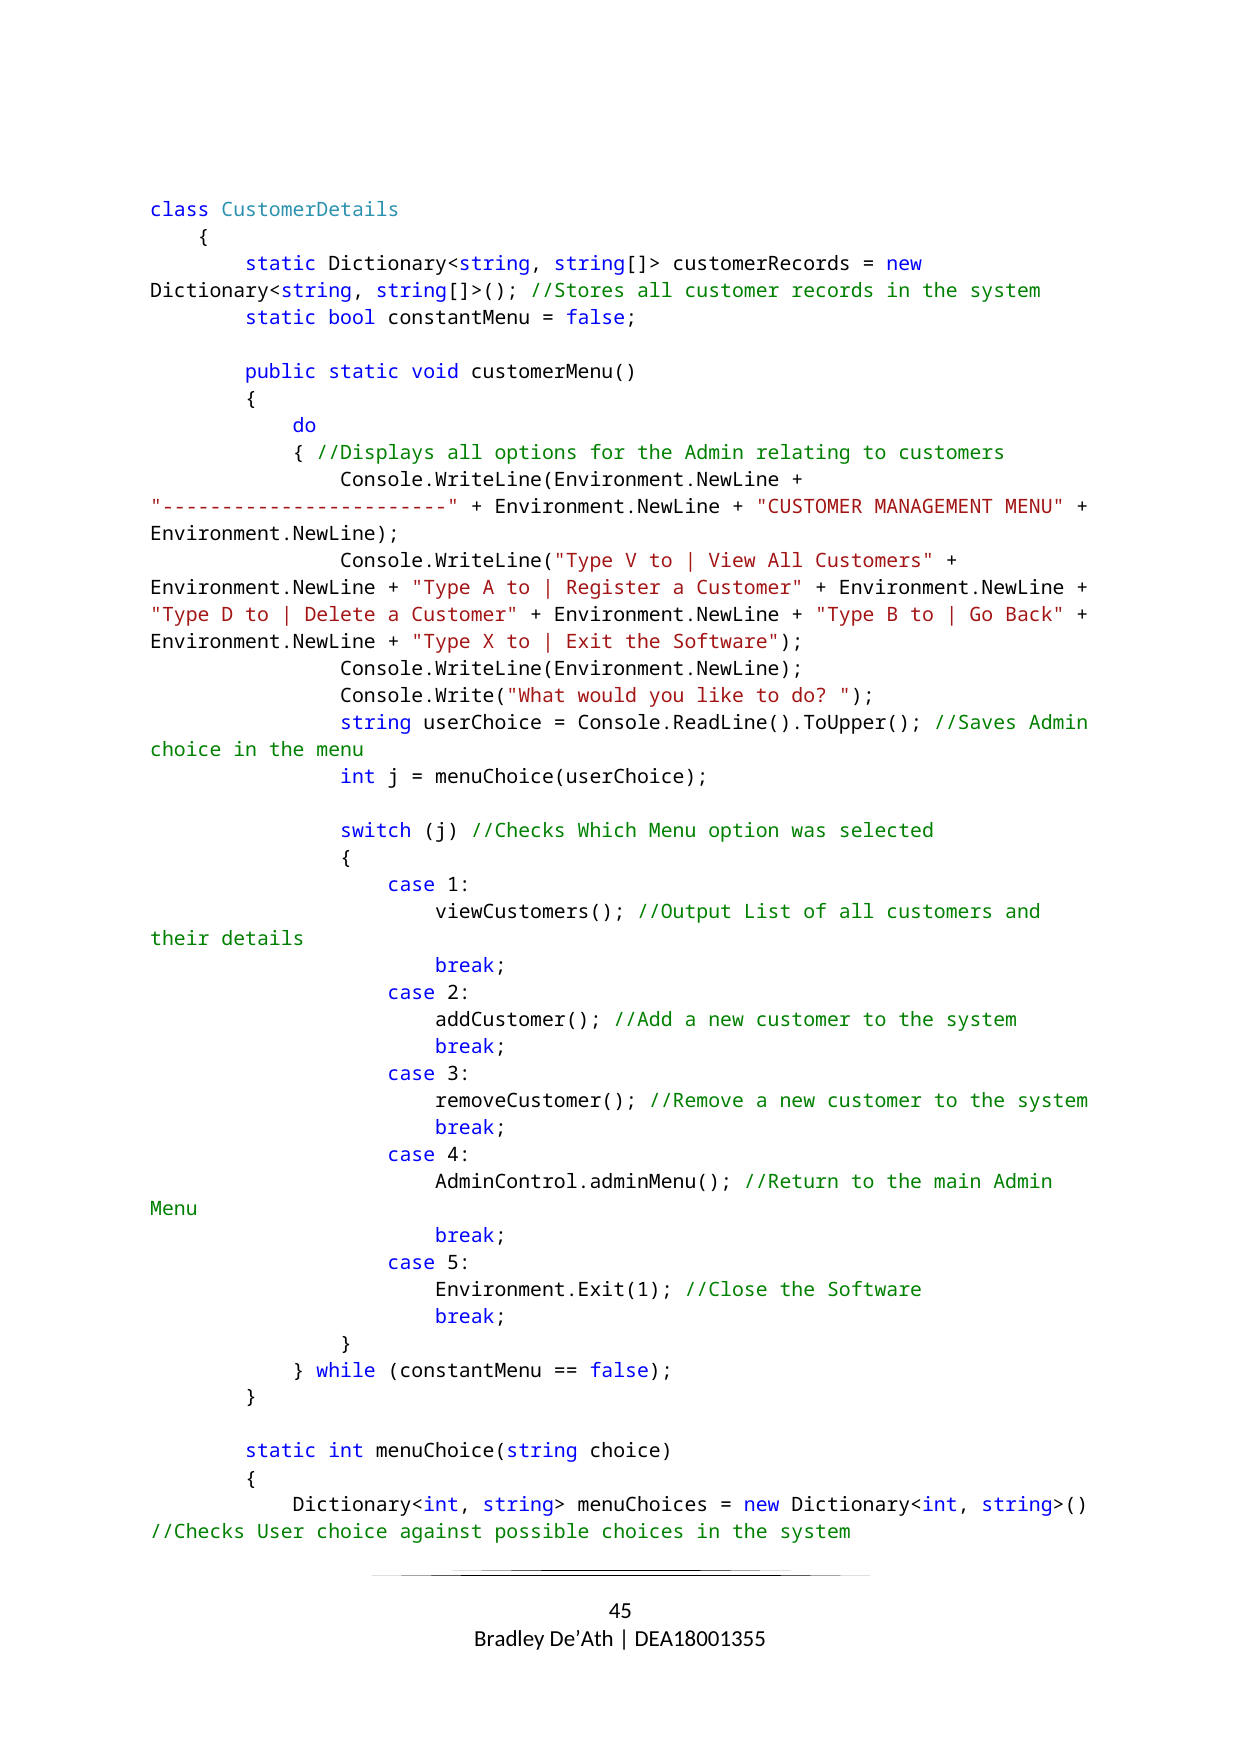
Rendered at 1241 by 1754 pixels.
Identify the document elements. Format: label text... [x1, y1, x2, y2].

text { [150, 843, 1090, 870]
text Console.WriteLine(Environment.NewLine); [150, 654, 1090, 681]
text break; [150, 1221, 1090, 1248]
text viewCustomers(); //Output List of all customers and their details [150, 897, 1090, 951]
text { //Displays all options for the Admin relating to customers [150, 438, 1090, 466]
text break; [150, 951, 1090, 978]
text do [150, 412, 1090, 438]
text case 4: [150, 1140, 1090, 1167]
text { [150, 223, 1090, 250]
text class CustomerDetails [150, 196, 1090, 223]
text Console.WriteLine("Type V to | View All Customers" + Environment.NewLine + "Type A to | Register a Customer" + Environment.NewLine + "Type D to | Delete a Customer" + Environment.NewLine + "Type B to | Go Back" + Environment.NewLine + "Type X to | Exit the Software"); [150, 546, 1090, 654]
text { [150, 1464, 1090, 1491]
text int j = menuChoice(userChoice); [150, 762, 1090, 789]
text break; [150, 1032, 1090, 1059]
text addCustomer(); //Add a new customer to the system [150, 1005, 1090, 1032]
text string userChoice = Console.ReadLine().ToUpper(); //Saves Admin choice in the menu [150, 708, 1090, 762]
text Console.Write("What would you like to do? "); [150, 681, 1090, 708]
text case 5: [150, 1248, 1090, 1275]
text case 2: [150, 978, 1090, 1005]
text static bool constantMenu = false; [150, 304, 1090, 331]
text Environment.Exit(1); //Close the Software [150, 1275, 1090, 1302]
text static Dictionary<string, string[]> customerRecords = new Dictionary<string, string[]>(); //Stores all customer records in the system [150, 250, 1090, 304]
text { [150, 384, 1090, 412]
text static int menuChoice(string choice) [150, 1437, 1090, 1464]
text Console.WriteLine(Environment.NewLine + "------------------------" + Environment.NewLine + "CUSTOMER MANAGEMENT MENU" + Environment.NewLine); [150, 466, 1090, 546]
text AdminControl.adminMenu(); //Return to the main Admin Menu [150, 1167, 1090, 1221]
text switch (j) //Checks Which Menu option was selected [150, 816, 1090, 843]
text break; [150, 1113, 1090, 1140]
text case 1: [150, 870, 1090, 897]
text removeCustomer(); //Remove a new customer to the system [150, 1086, 1090, 1113]
text case 3: [150, 1059, 1090, 1086]
text } while (constantMenu == false); [150, 1356, 1090, 1383]
text } [150, 1329, 1090, 1356]
text Dictionary<int, string> menuChoices = new Dictionary<int, string>() //Checks User choice against possible choices in the system [150, 1491, 1090, 1545]
text public static void customerMenu() [150, 358, 1090, 384]
text break; [150, 1302, 1090, 1329]
text } [150, 1383, 1090, 1410]
